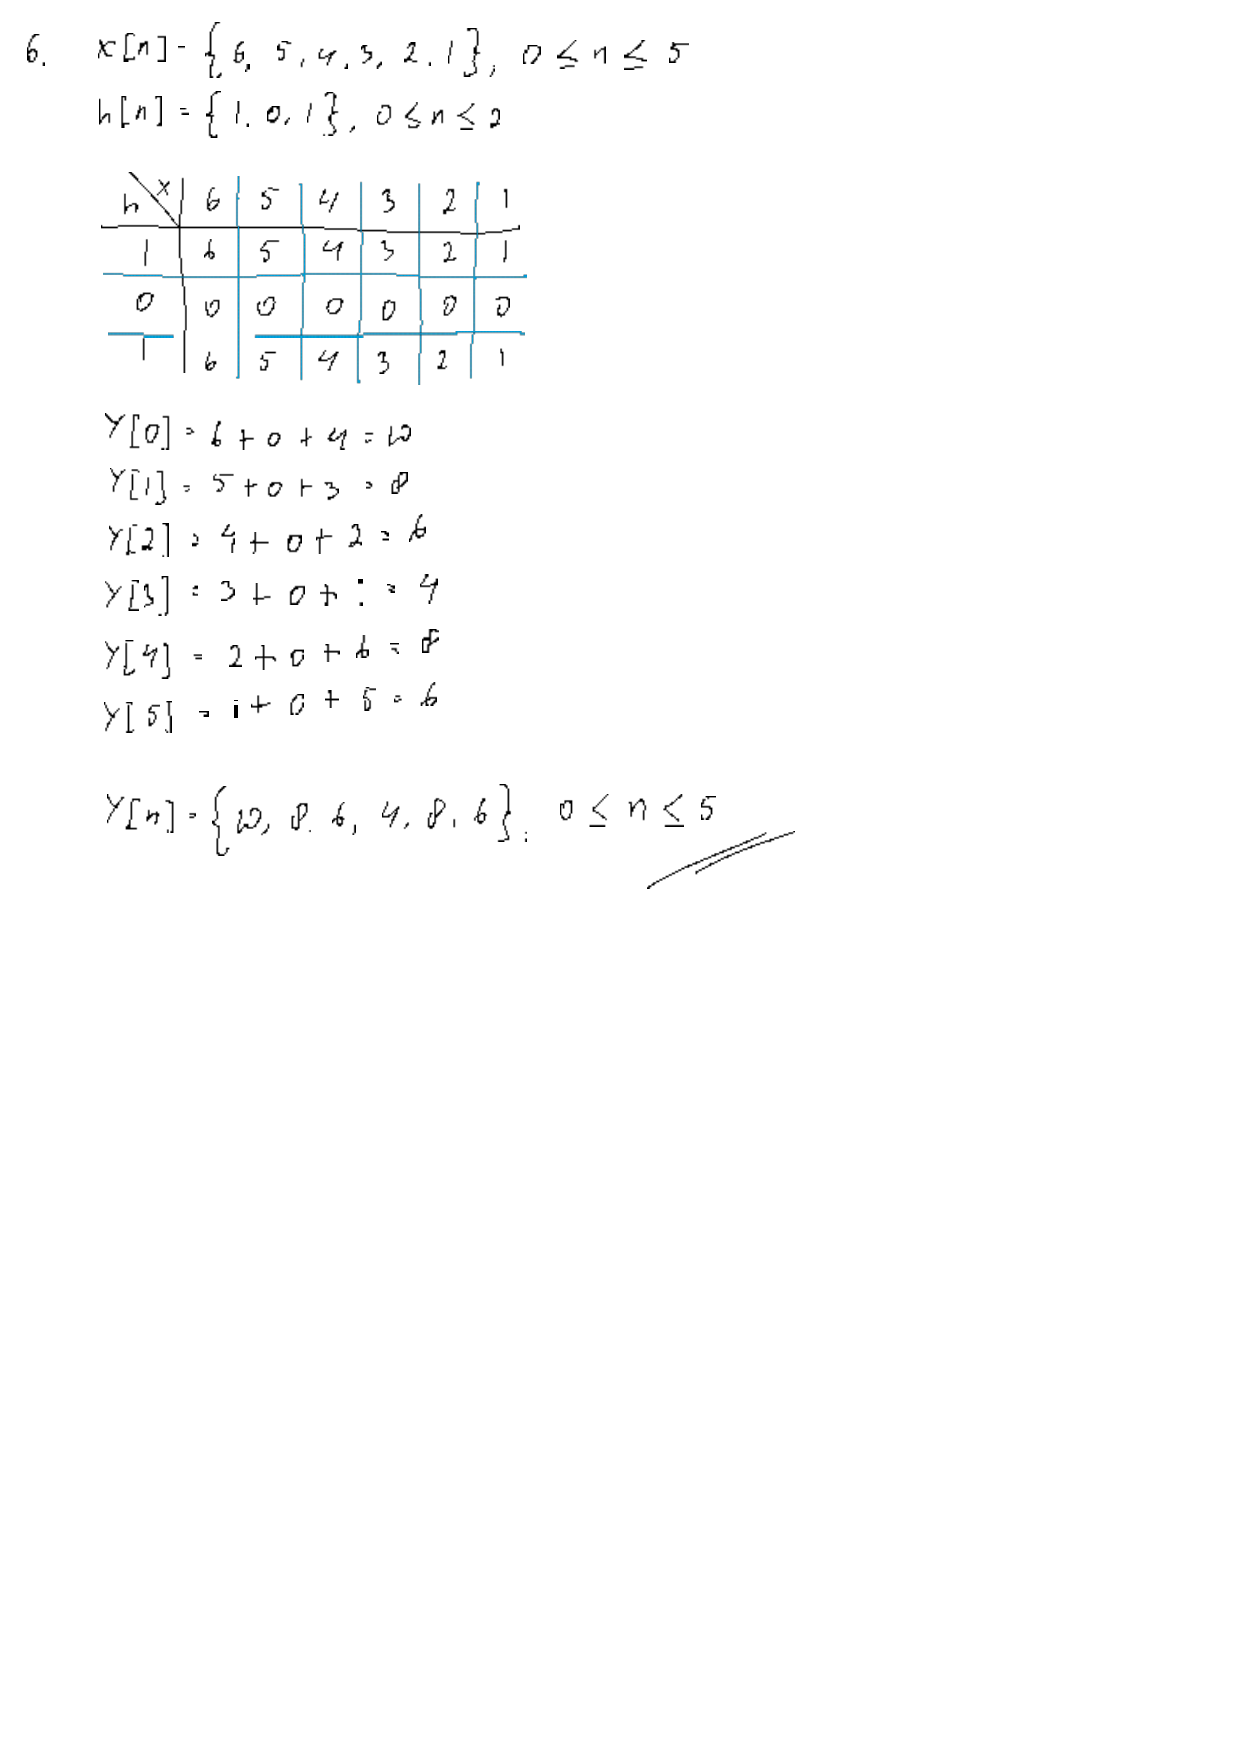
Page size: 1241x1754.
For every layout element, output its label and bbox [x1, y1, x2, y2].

picture [701, 796, 716, 820]
picture [624, 40, 647, 70]
picture [255, 645, 304, 670]
picture [277, 41, 348, 69]
picture [105, 580, 139, 611]
picture [366, 472, 408, 494]
picture [267, 106, 290, 125]
picture [253, 583, 305, 605]
picture [206, 91, 221, 138]
picture [229, 645, 242, 667]
picture [180, 108, 189, 115]
picture [104, 702, 160, 733]
picture [422, 629, 439, 653]
picture [332, 802, 356, 835]
picture [251, 694, 304, 715]
picture [98, 33, 166, 62]
picture [250, 532, 302, 554]
picture [361, 45, 382, 69]
picture [409, 514, 426, 542]
picture [101, 172, 527, 385]
picture [316, 524, 362, 554]
picture [236, 101, 249, 127]
picture [358, 579, 363, 606]
picture [325, 690, 339, 708]
picture [144, 576, 198, 616]
picture [192, 524, 235, 553]
picture [107, 794, 196, 833]
picture [669, 42, 689, 63]
picture [448, 28, 495, 77]
picture [381, 531, 389, 543]
picture [199, 711, 209, 717]
picture [647, 831, 795, 889]
picture [420, 574, 438, 604]
picture [377, 102, 500, 130]
picture [523, 45, 541, 64]
picture [560, 794, 684, 827]
picture [320, 584, 337, 606]
picture [387, 584, 395, 593]
picture [404, 42, 431, 66]
picture [205, 22, 244, 78]
picture [212, 786, 311, 856]
picture [356, 635, 369, 658]
picture [382, 784, 527, 842]
picture [105, 640, 202, 679]
picture [245, 64, 250, 72]
picture [324, 644, 340, 662]
picture [557, 40, 606, 69]
picture [178, 46, 185, 55]
picture [234, 693, 238, 718]
picture [394, 682, 437, 706]
picture [390, 643, 399, 654]
picture [109, 523, 169, 557]
picture [110, 468, 339, 505]
picture [363, 687, 376, 711]
picture [27, 34, 45, 66]
picture [105, 413, 411, 450]
picture [307, 92, 355, 136]
picture [99, 96, 162, 128]
picture [165, 701, 172, 733]
picture [221, 581, 235, 601]
